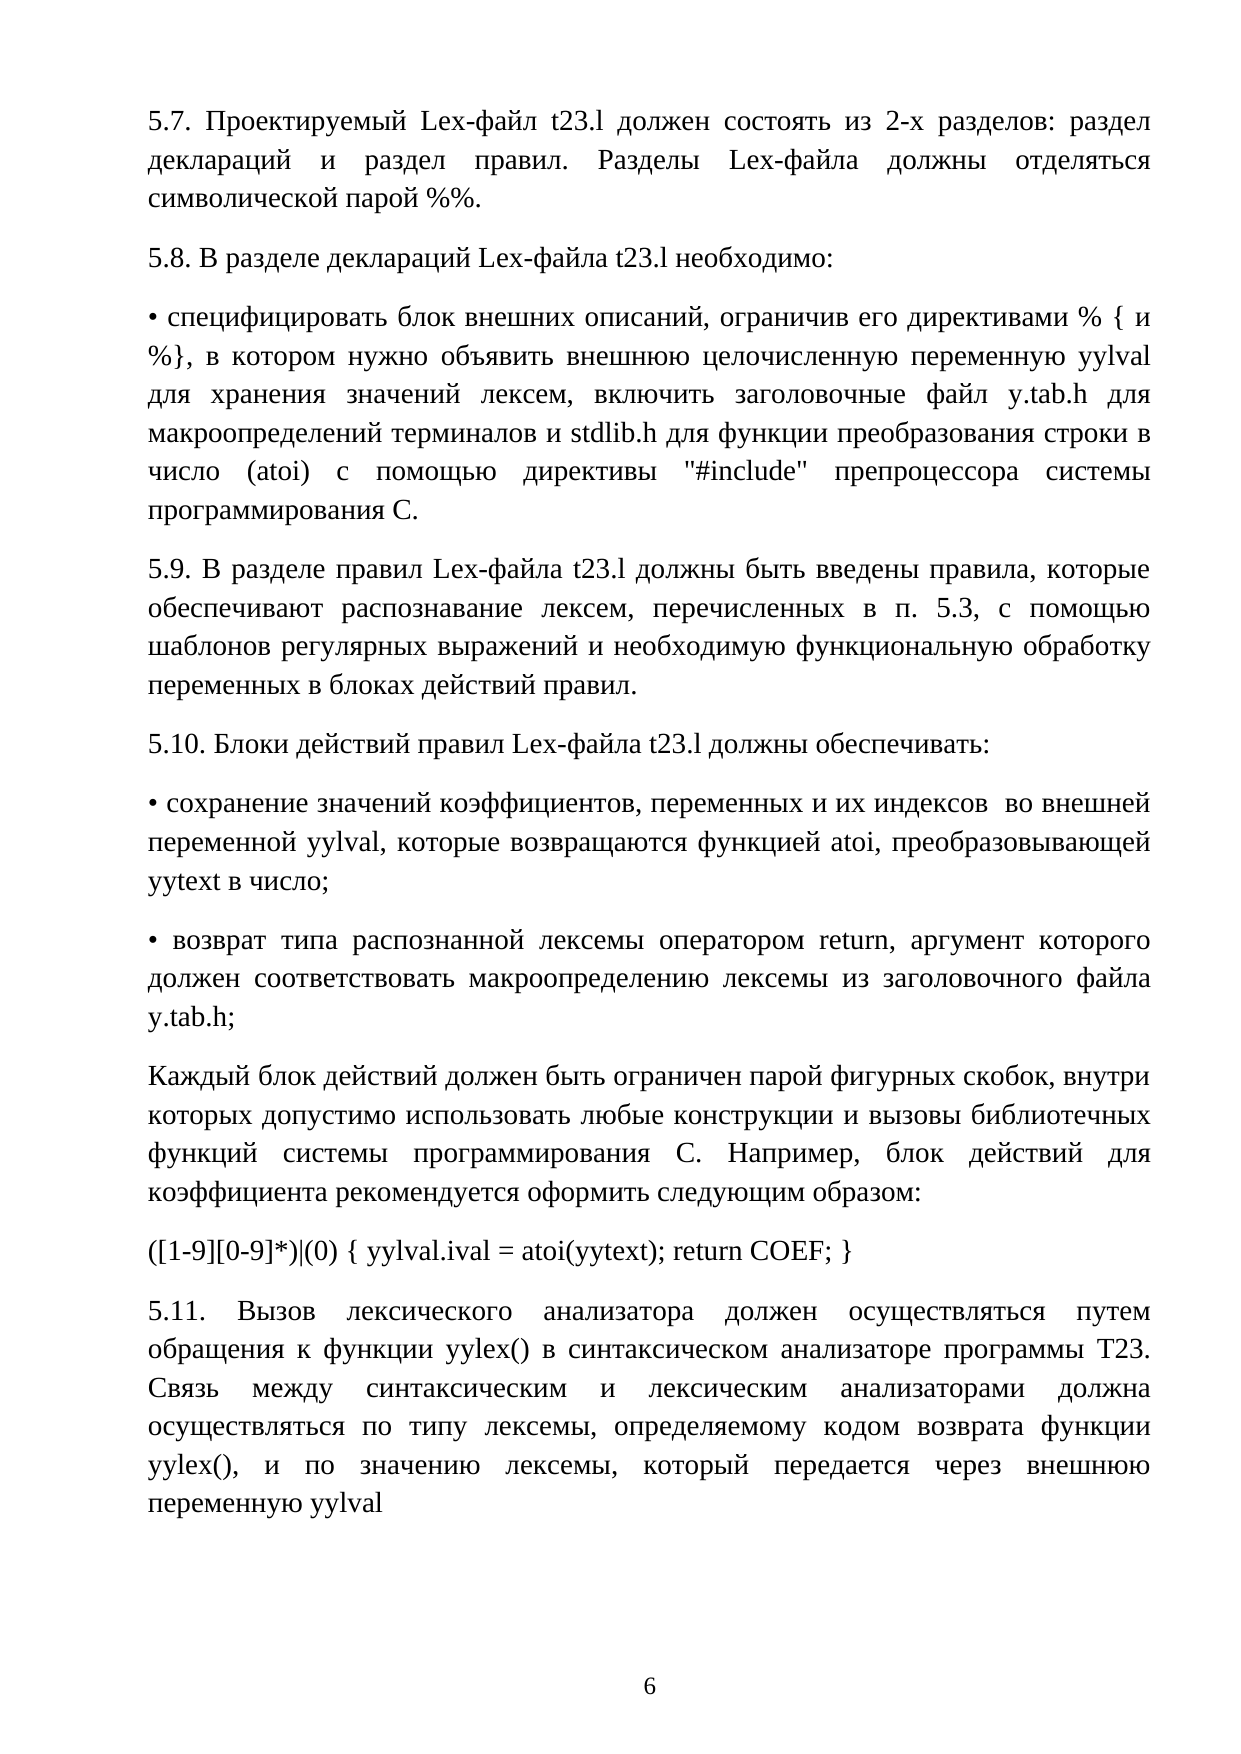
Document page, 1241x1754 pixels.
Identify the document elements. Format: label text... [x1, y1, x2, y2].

text 5.10. Блоки действий правил Lex-файла t23.l должны обеспечивать: [148, 726, 1152, 760]
text 5.9. В разделе правил Lex-файла t23.l должны быть введены правила, которые обеспечивают распознавание лексем, перечисленных в п. 5.3, с помощью шаблонов регулярных выражений и необходимую функциональную обработку переменных в блоках действий правил. [148, 551, 1152, 700]
text 5.8. В разделе деклараций Lex-файла t23.l необходимо: [148, 240, 1152, 273]
text • специфицировать блок внешних описаний, ограничив его директивами % { и %}, в котором нужно объявить внешнюю целочисленную переменную yylval для хранения значений лексем, включить заголовочные файл y.tab.h для макроопределений терминалов и stdlib.h для функции преобразования строки в число (atoi) с помощью директивы "#include" препроцессора системы программирования C. [148, 299, 1152, 525]
text • возврат типа распознанной лексемы оператором return, аргумент которого должен соответствовать макроопределению лексемы из заголовочного файла y.tab.h; [148, 922, 1152, 1033]
text ([1-9][0-9]*)|(0) { yylval.ival = atoi(yytext); return COEF; } [148, 1233, 1152, 1267]
text Каждый блок действий должен быть ограничен парой фигурных скобок, внутри которых допустимо использовать любые конструкции и вызовы библиотечных функций системы программирования C. Например, блок действий для коэффициента рекомендуется оформить следующим образом: [148, 1058, 1152, 1208]
text 5.7. Проектируемый Lex-файл t23.l должен состоять из 2-х разделов: раздел деклараций и раздел правил. Разделы Lex-файла должны отделяться символической парой %%. [148, 103, 1152, 214]
text 5.11. Вызов лексического анализатора должен осуществляться путем обращения к функции yylex() в синтаксическом анализаторе программы T23. Связь между синтаксическим и лексическим анализаторами должна осуществляться по типу лексемы, определяемому кодом возврата функции yylex(), и по значению лексемы, который передается через внешнюю переменную yylval [148, 1293, 1152, 1519]
text • сохранение значений коэффициентов, переменных и их индексов во внешней переменной yylval, которые возвращаются функцией atoi, преобразовывающей yytext в число; [148, 786, 1152, 896]
